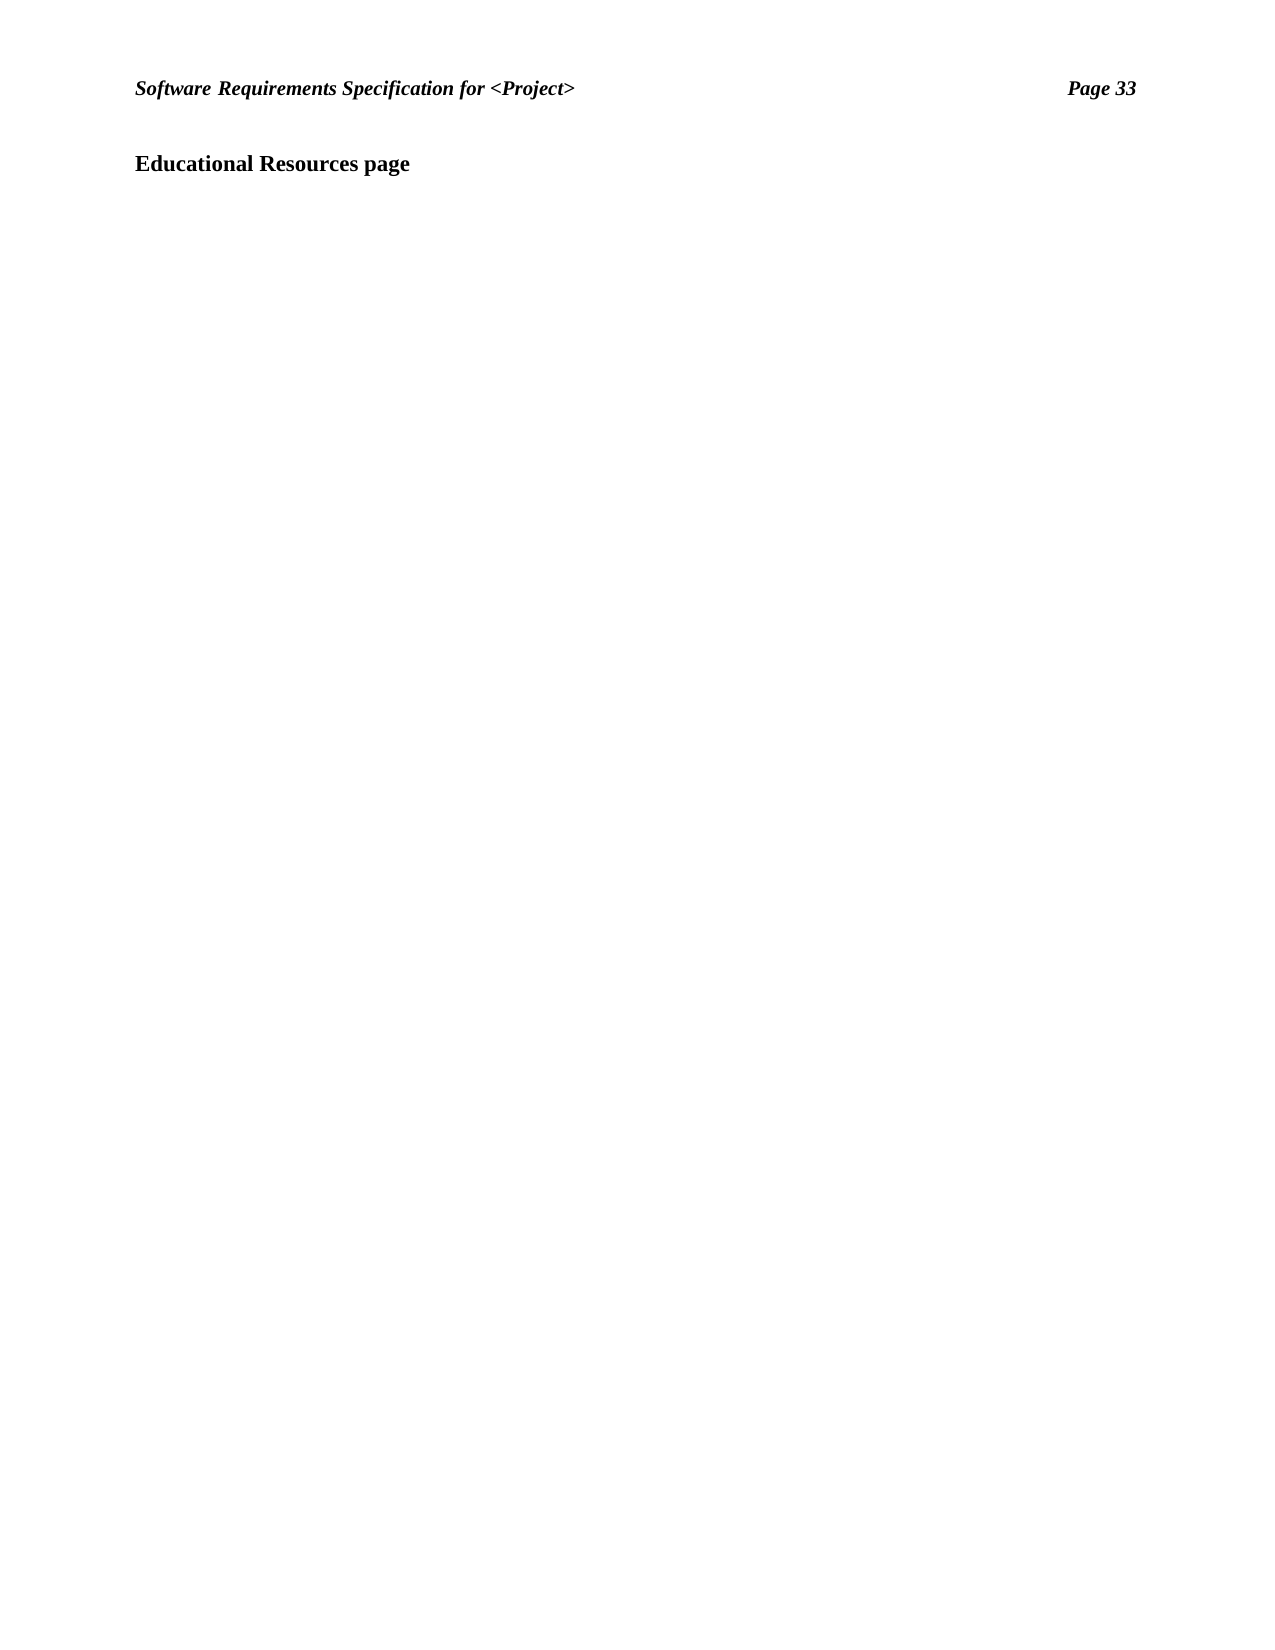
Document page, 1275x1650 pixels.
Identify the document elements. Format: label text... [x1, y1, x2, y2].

text Educational Resources page [135, 150, 1140, 176]
